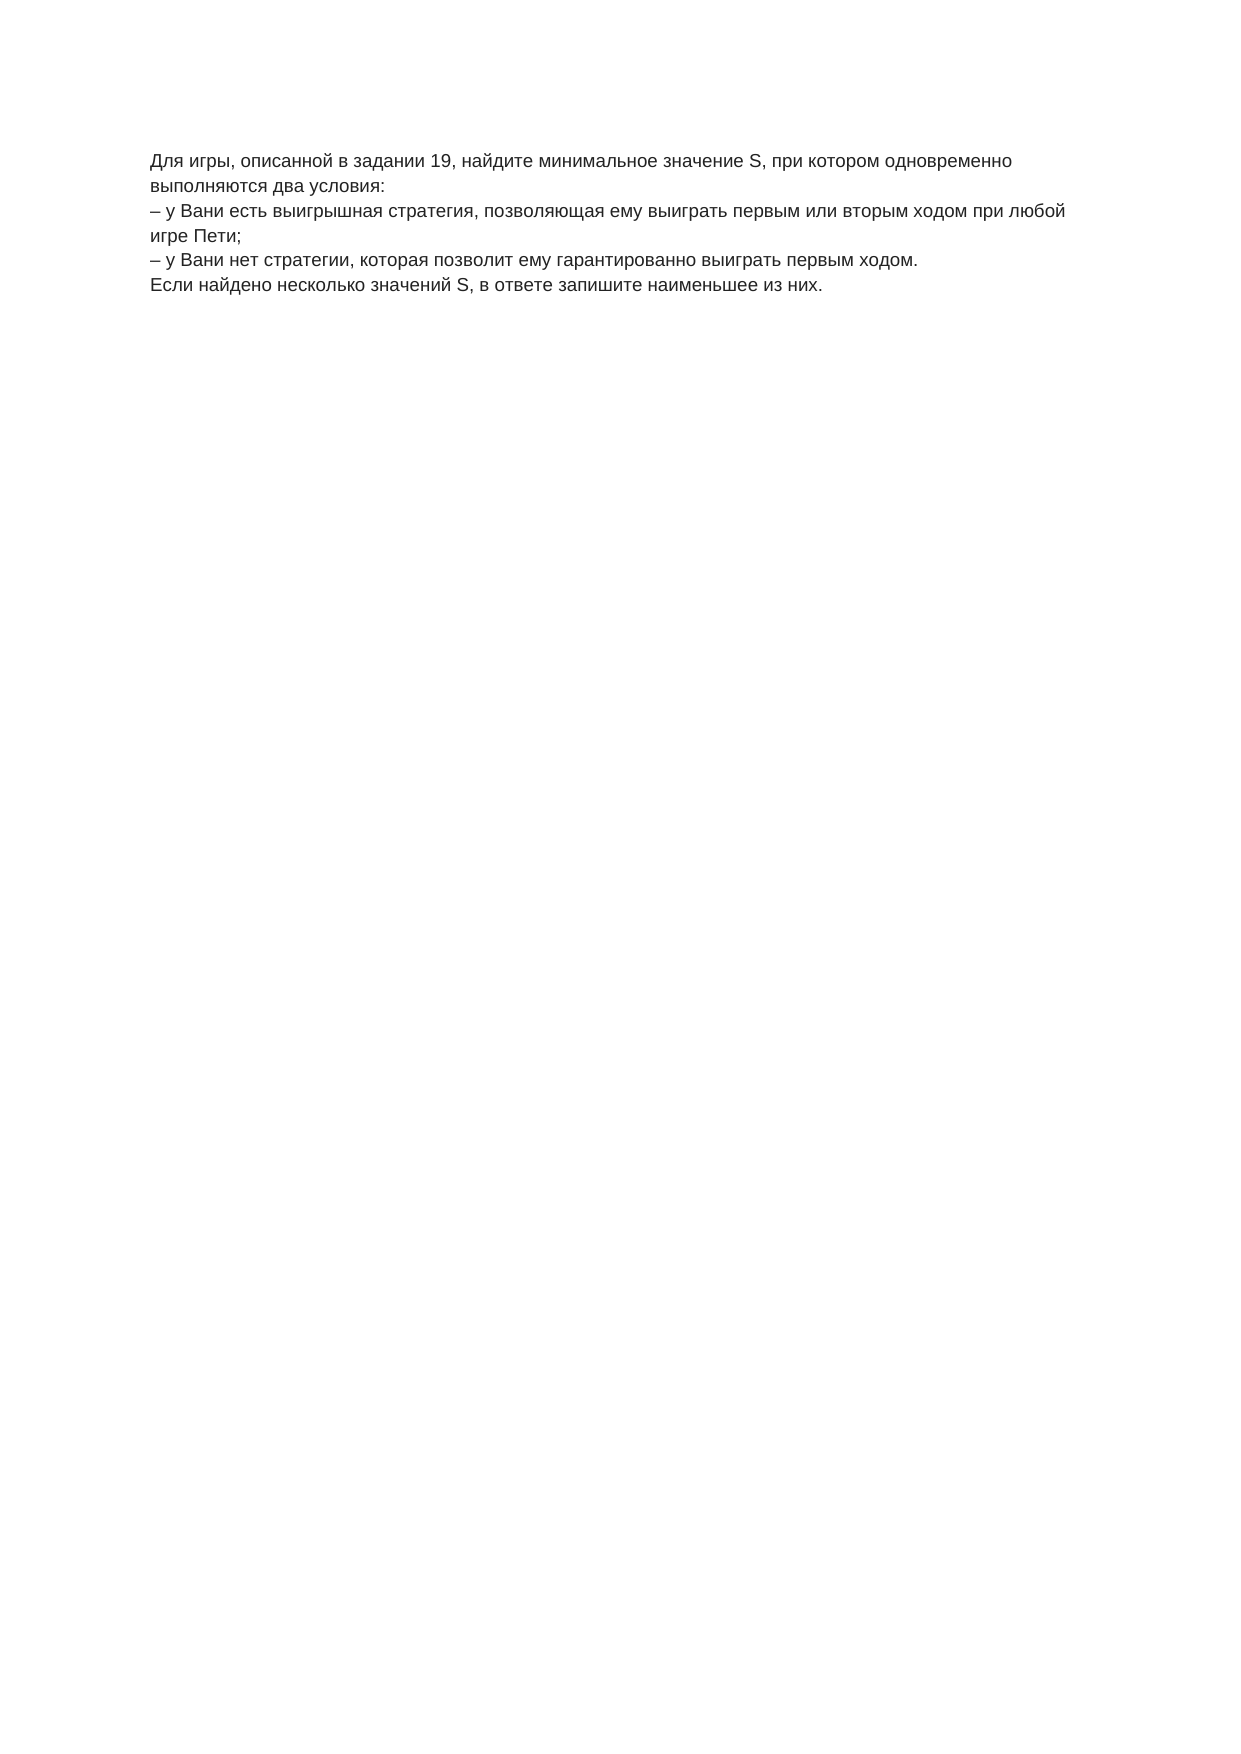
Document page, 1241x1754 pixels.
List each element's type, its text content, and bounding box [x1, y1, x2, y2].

text Для игры, описанной в задании 19, найдите минимальное значение S, при котором одновременно выполняются два условия: – у Вани есть выигрышная стратегия, позволяющая ему выиграть первым или вторым ходом при любой игре Пети; – у Вани нет стратегии, которая позволит ему гарантированно выиграть первым ходом. Если найдено несколько значений S, в ответе запишите наименьшее из них. [150, 150, 1090, 296]
